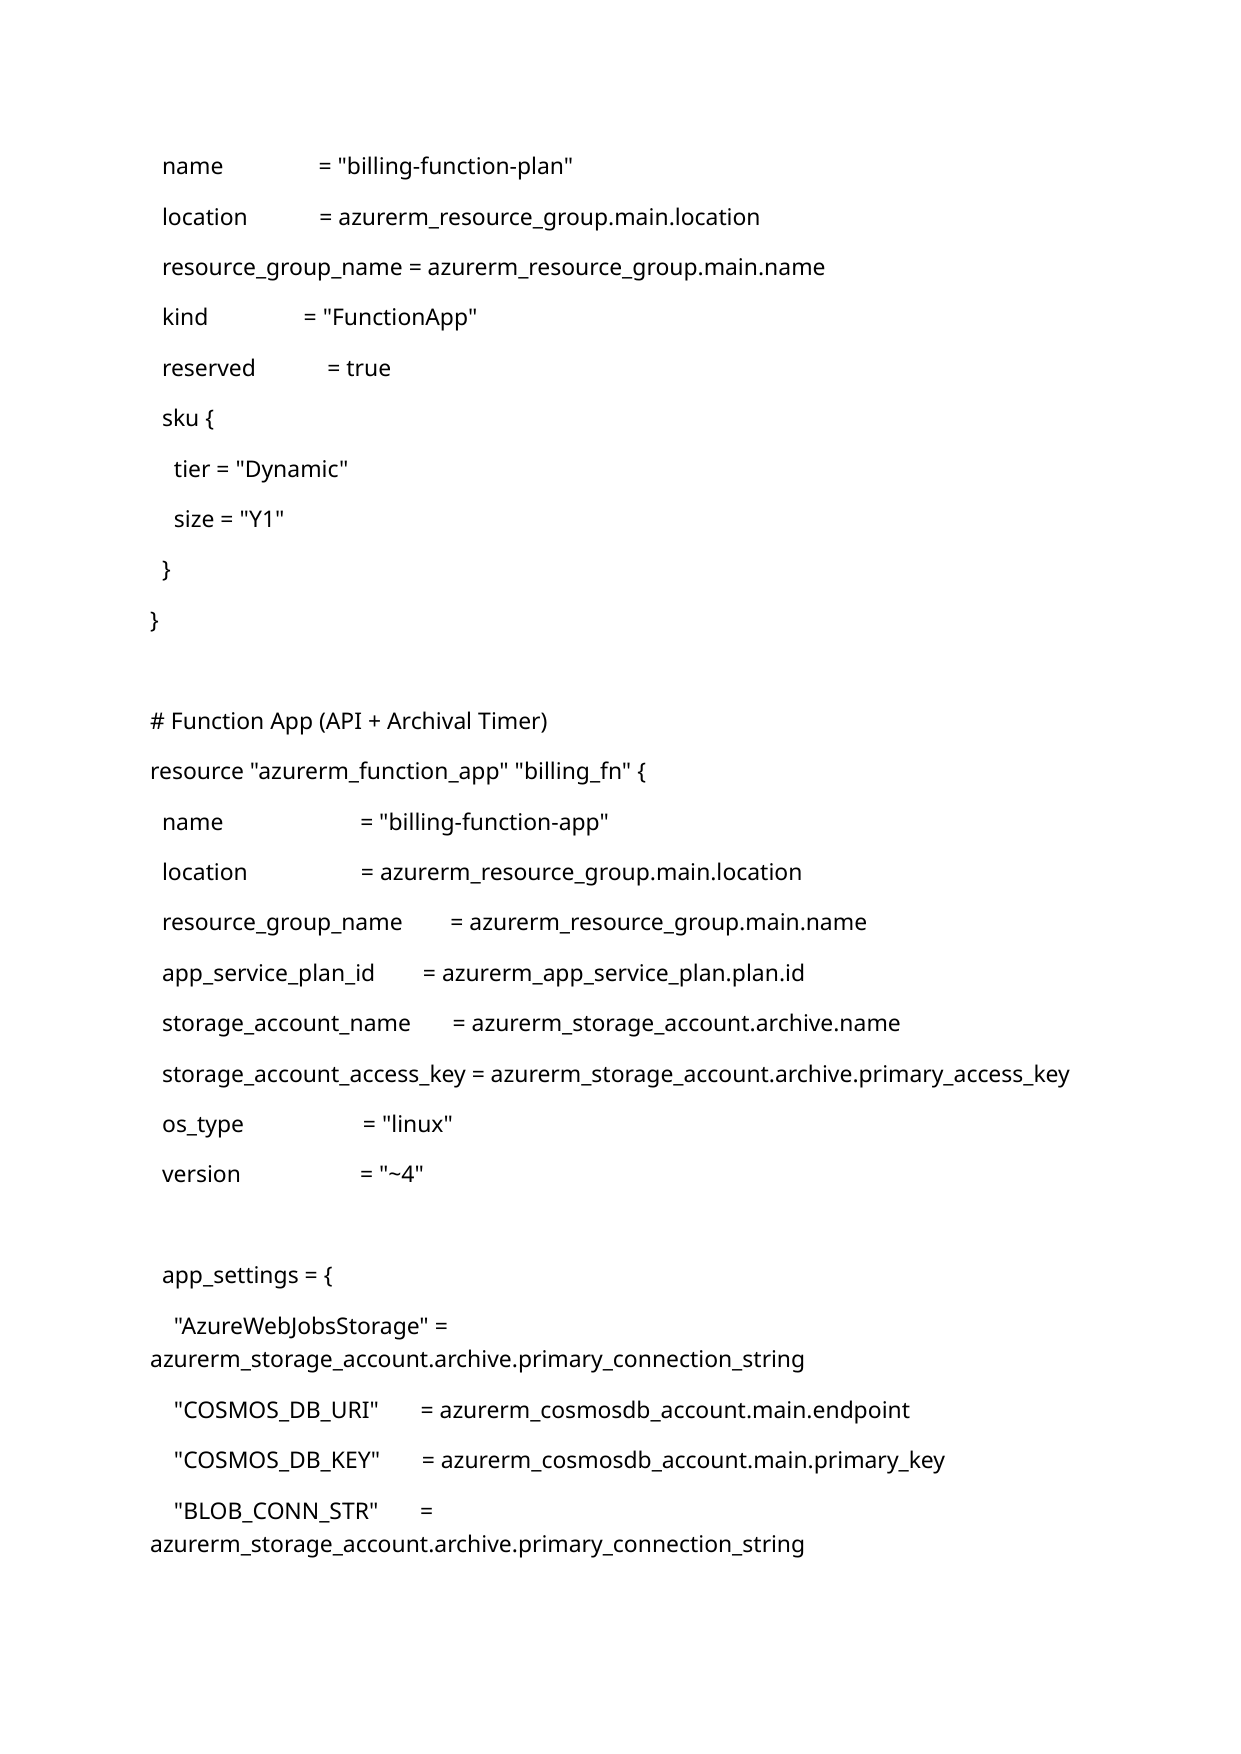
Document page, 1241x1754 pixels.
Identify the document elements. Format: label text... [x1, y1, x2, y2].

text app_settings = { [150, 1259, 1090, 1290]
text name = "billing-function-app" [150, 805, 1090, 837]
text # Function App (API + Archival Timer) [150, 704, 1090, 736]
text tier = "Dynamic" [150, 452, 1090, 484]
text sku { [150, 402, 1090, 433]
text location = azurerm_resource_group.main.location [150, 200, 1090, 232]
text } [150, 604, 1090, 635]
text app_service_plan_id = azurerm_app_service_plan.plan.id [150, 957, 1090, 988]
text resource_group_name = azurerm_resource_group.main.name [150, 251, 1090, 282]
text size = "Y1" [150, 503, 1090, 534]
text storage_account_name = azurerm_storage_account.archive.name [150, 1007, 1090, 1038]
text os_type = "linux" [150, 1108, 1090, 1139]
text name = "billing-function-plan" [150, 150, 1090, 181]
text "COSMOS_DB_KEY" = azurerm_cosmosdb_account.main.primary_key [150, 1444, 1090, 1475]
text kind = "FunctionApp" [150, 301, 1090, 332]
text location = azurerm_resource_group.main.location [150, 856, 1090, 887]
text storage_account_access_key = azurerm_storage_account.archive.primary_access_key [150, 1057, 1090, 1089]
text } [150, 553, 1090, 584]
text resource "azurerm_function_app" "billing_fn" { [150, 755, 1090, 786]
text "AzureWebJobsStorage" = azurerm_storage_account.archive.primary_connection_string [150, 1309, 1090, 1374]
text reserved = true [150, 352, 1090, 383]
text resource_group_name = azurerm_resource_group.main.name [150, 906, 1090, 937]
text "COSMOS_DB_URI" = azurerm_cosmosdb_account.main.endpoint [150, 1394, 1090, 1425]
text "BLOB_CONN_STR" = azurerm_storage_account.archive.primary_connection_string [150, 1494, 1090, 1559]
text version = "~4" [150, 1158, 1090, 1189]
